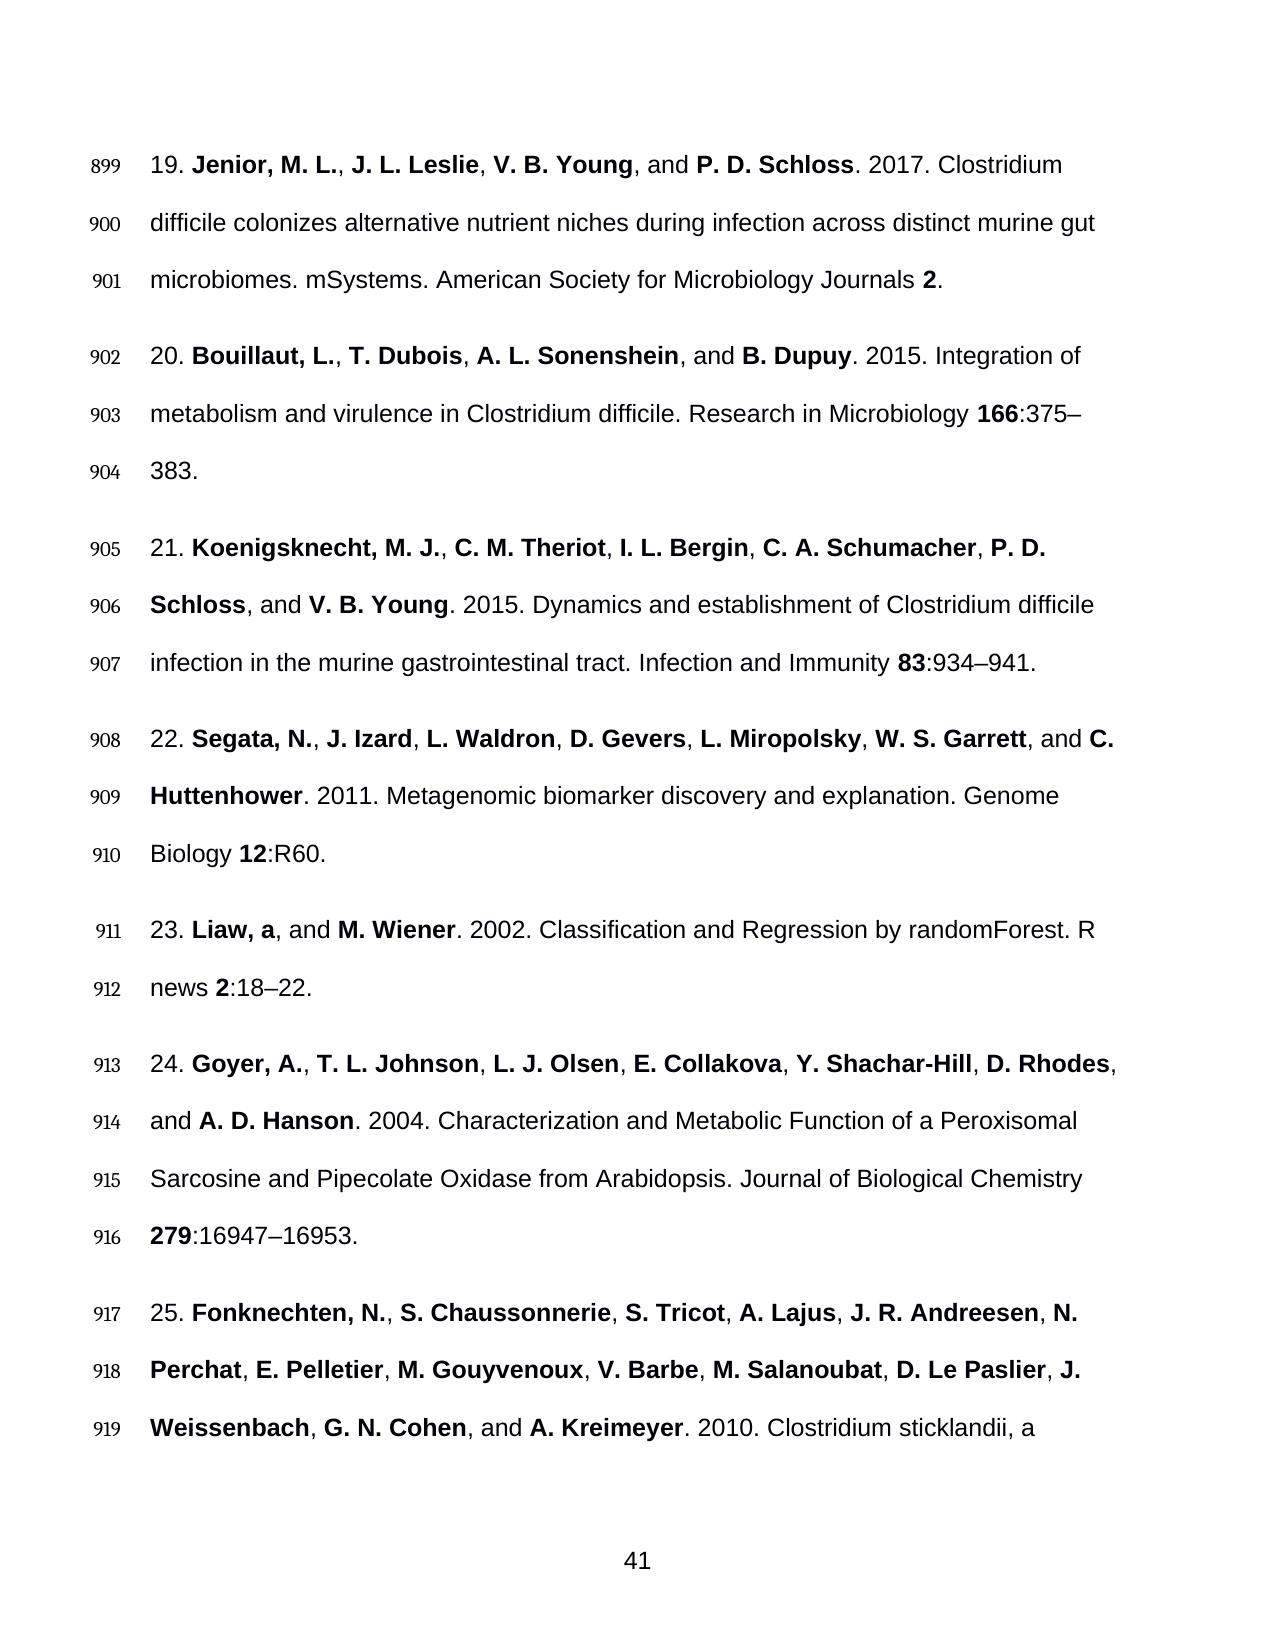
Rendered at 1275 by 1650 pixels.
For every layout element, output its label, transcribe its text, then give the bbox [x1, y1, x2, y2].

text 24. Goyer, A., T. L. Johnson, L. J. Olsen, E. Collakova, Y. Shachar-Hill, D. Rhodes, and A. D. Hanson. 2004. Characterization and Metabolic Function of a Peroxisomal Sarcosine and Pipecolate Oxidase from Arabidopsis. Journal of Biological Chemistry 279:16947–16953. [150, 1049, 1125, 1250]
text 23. Liaw, a, and M. Wiener. 2002. Classification and Regression by randomForest. R news 2:18–22. [150, 915, 1125, 1001]
text 21. Koenigsknecht, M. J., C. M. Theriot, I. L. Bergin, C. A. Schumacher, P. D. Schloss, and V. B. Young. 2015. Dynamics and establishment of Clostridium difficile infection in the murine gastrointestinal tract. Infection and Immunity 83:934–941. [150, 532, 1125, 676]
text 22. Segata, N., J. Izard, L. Waldron, D. Gevers, L. Miropolsky, W. S. Garrett, and C. Huttenhower. 2011. Metagenomic biomarker discovery and explanation. Genome Biology 12:R60. [150, 724, 1125, 867]
